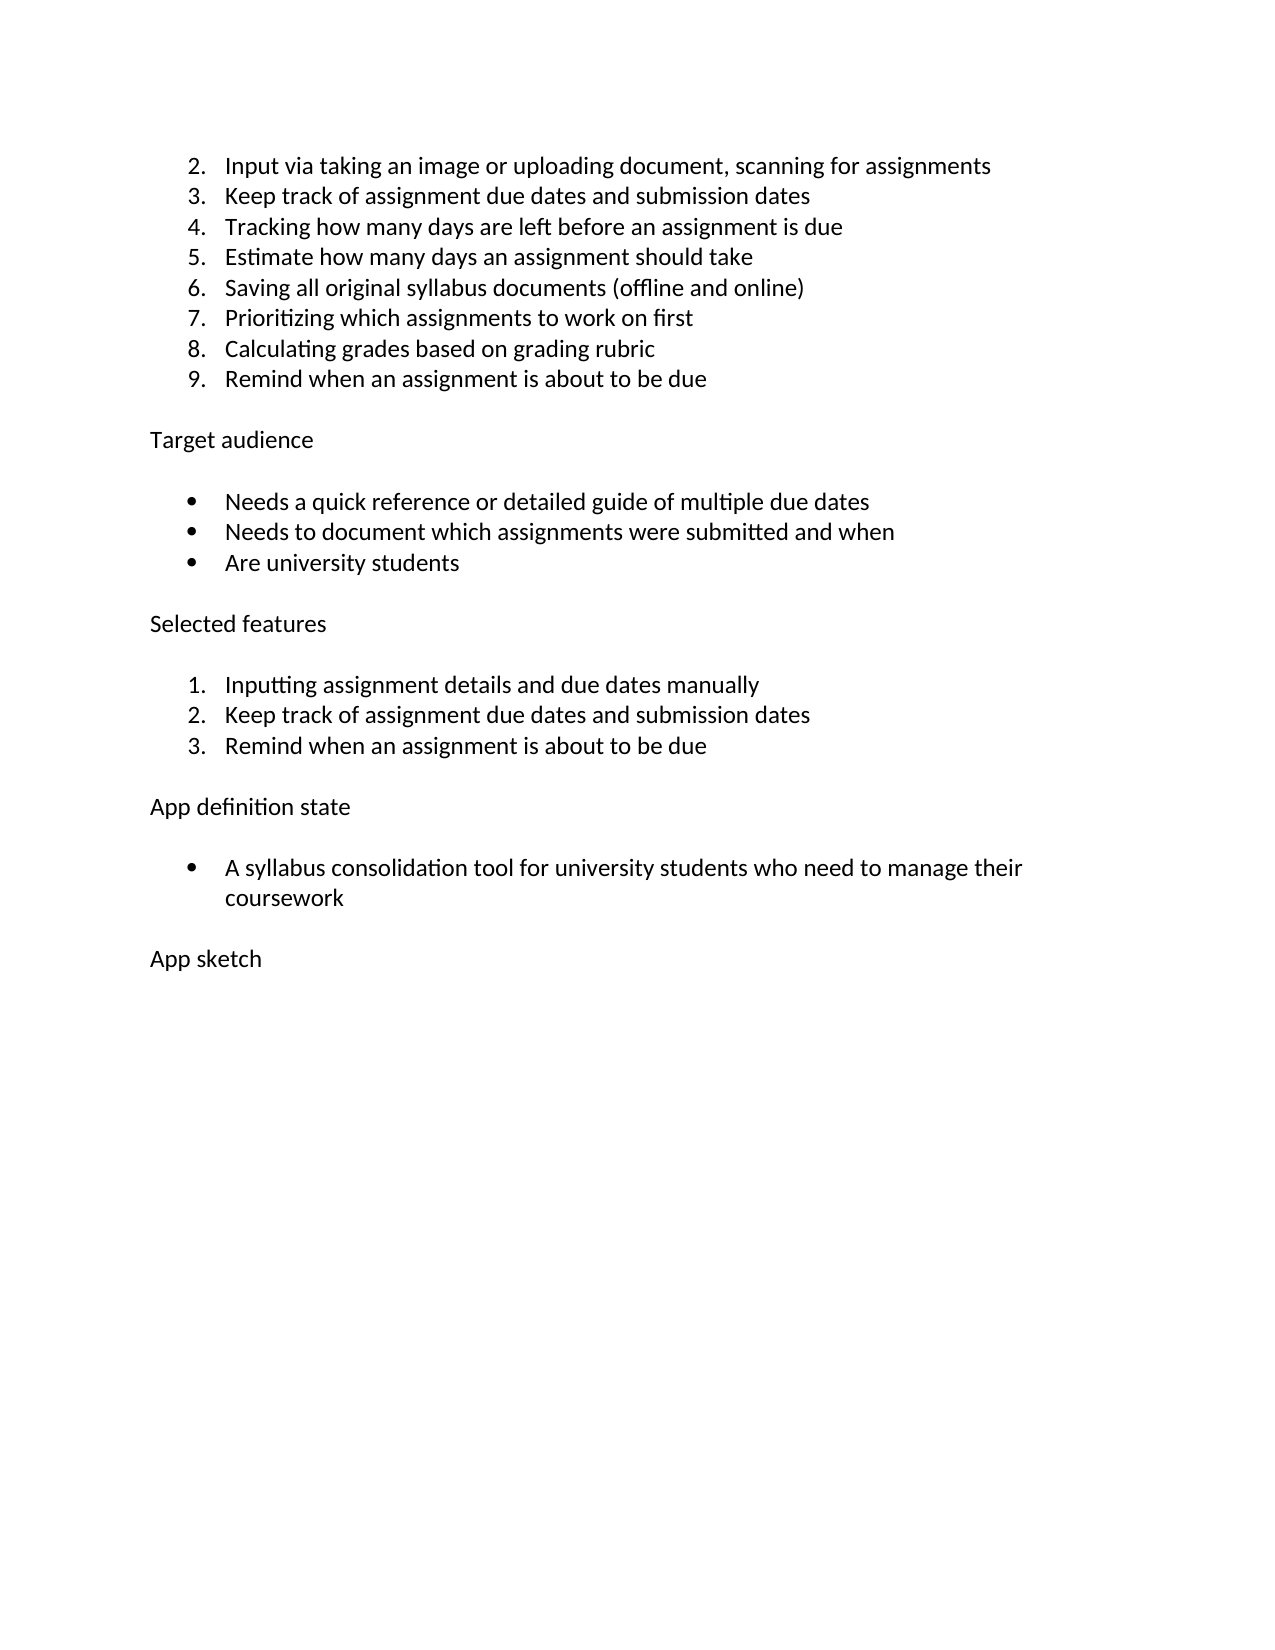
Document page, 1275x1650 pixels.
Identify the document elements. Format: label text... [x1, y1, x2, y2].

list Needs a quick reference or detailed guide of multiple due dates [187, 486, 1125, 516]
list Remind when an assignment is about to be due [187, 730, 1125, 760]
text Selected features [150, 608, 1125, 638]
text Target audience [150, 425, 1125, 455]
list Keep track of assignment due dates and submission dates [187, 181, 1125, 211]
list Estimate how many days an assignment should take [187, 242, 1125, 272]
list Input via taking an image or uploading document, scanning for assignments [187, 150, 1125, 181]
list Saving all original syllabus documents (offline and online) [187, 272, 1125, 303]
list Keep track of assignment due dates and submission dates [187, 699, 1125, 730]
list Inputting assignment details and due dates manually [187, 669, 1125, 699]
list Needs to document which assignments were submitted and when [187, 516, 1125, 547]
text App definition state [150, 791, 1125, 821]
list Remind when an assignment is about to be due [187, 364, 1125, 394]
list Calculating grades based on grading rubric [187, 333, 1125, 364]
list Prioritizing which assignments to work on first [187, 303, 1125, 333]
list Tracking how many days are left before an assignment is due [187, 211, 1125, 242]
text App sketch [150, 943, 1125, 974]
list A syllabus consolidation tool for university students who need to manage their coursework [187, 852, 1125, 913]
list Are university students [187, 547, 1125, 577]
